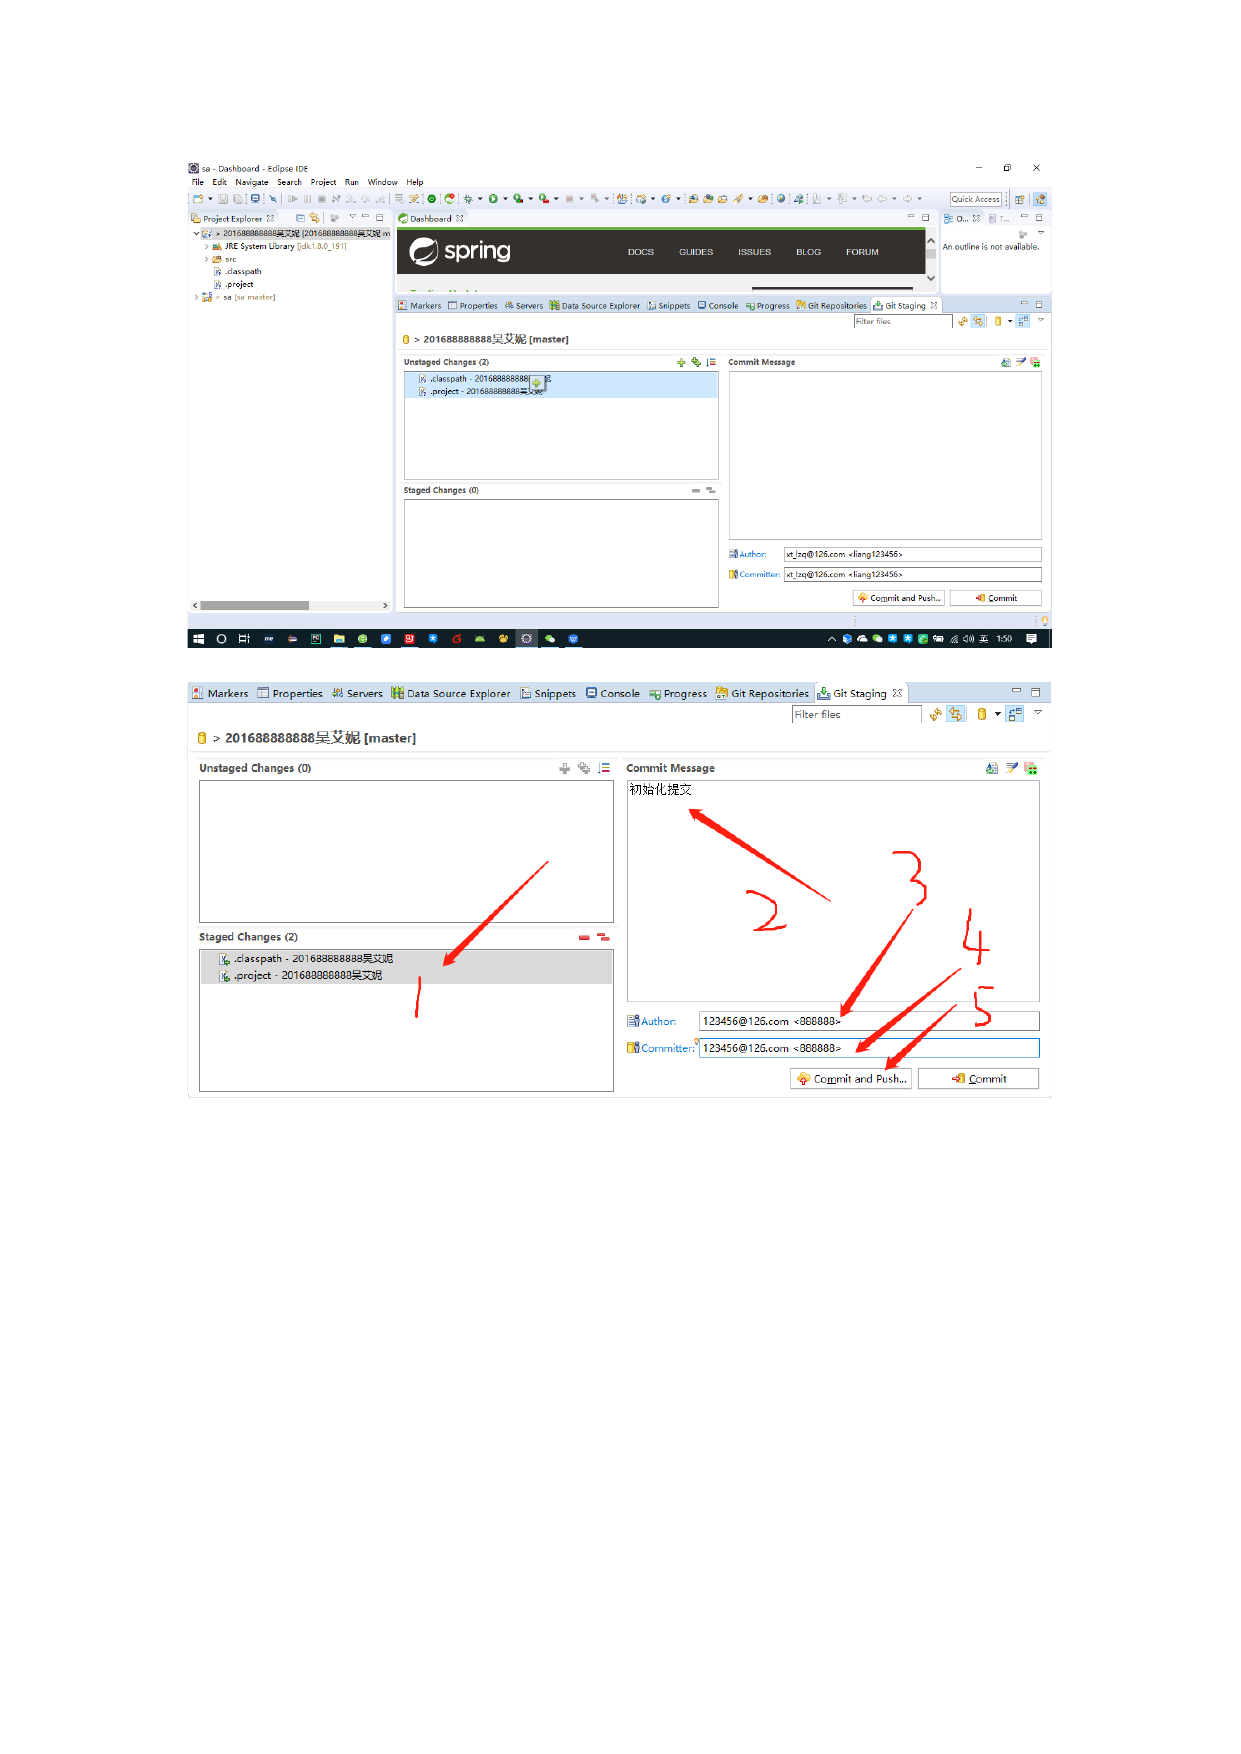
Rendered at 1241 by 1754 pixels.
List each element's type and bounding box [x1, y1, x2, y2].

picture [187, 162, 1052, 648]
picture [187, 682, 1052, 1098]
